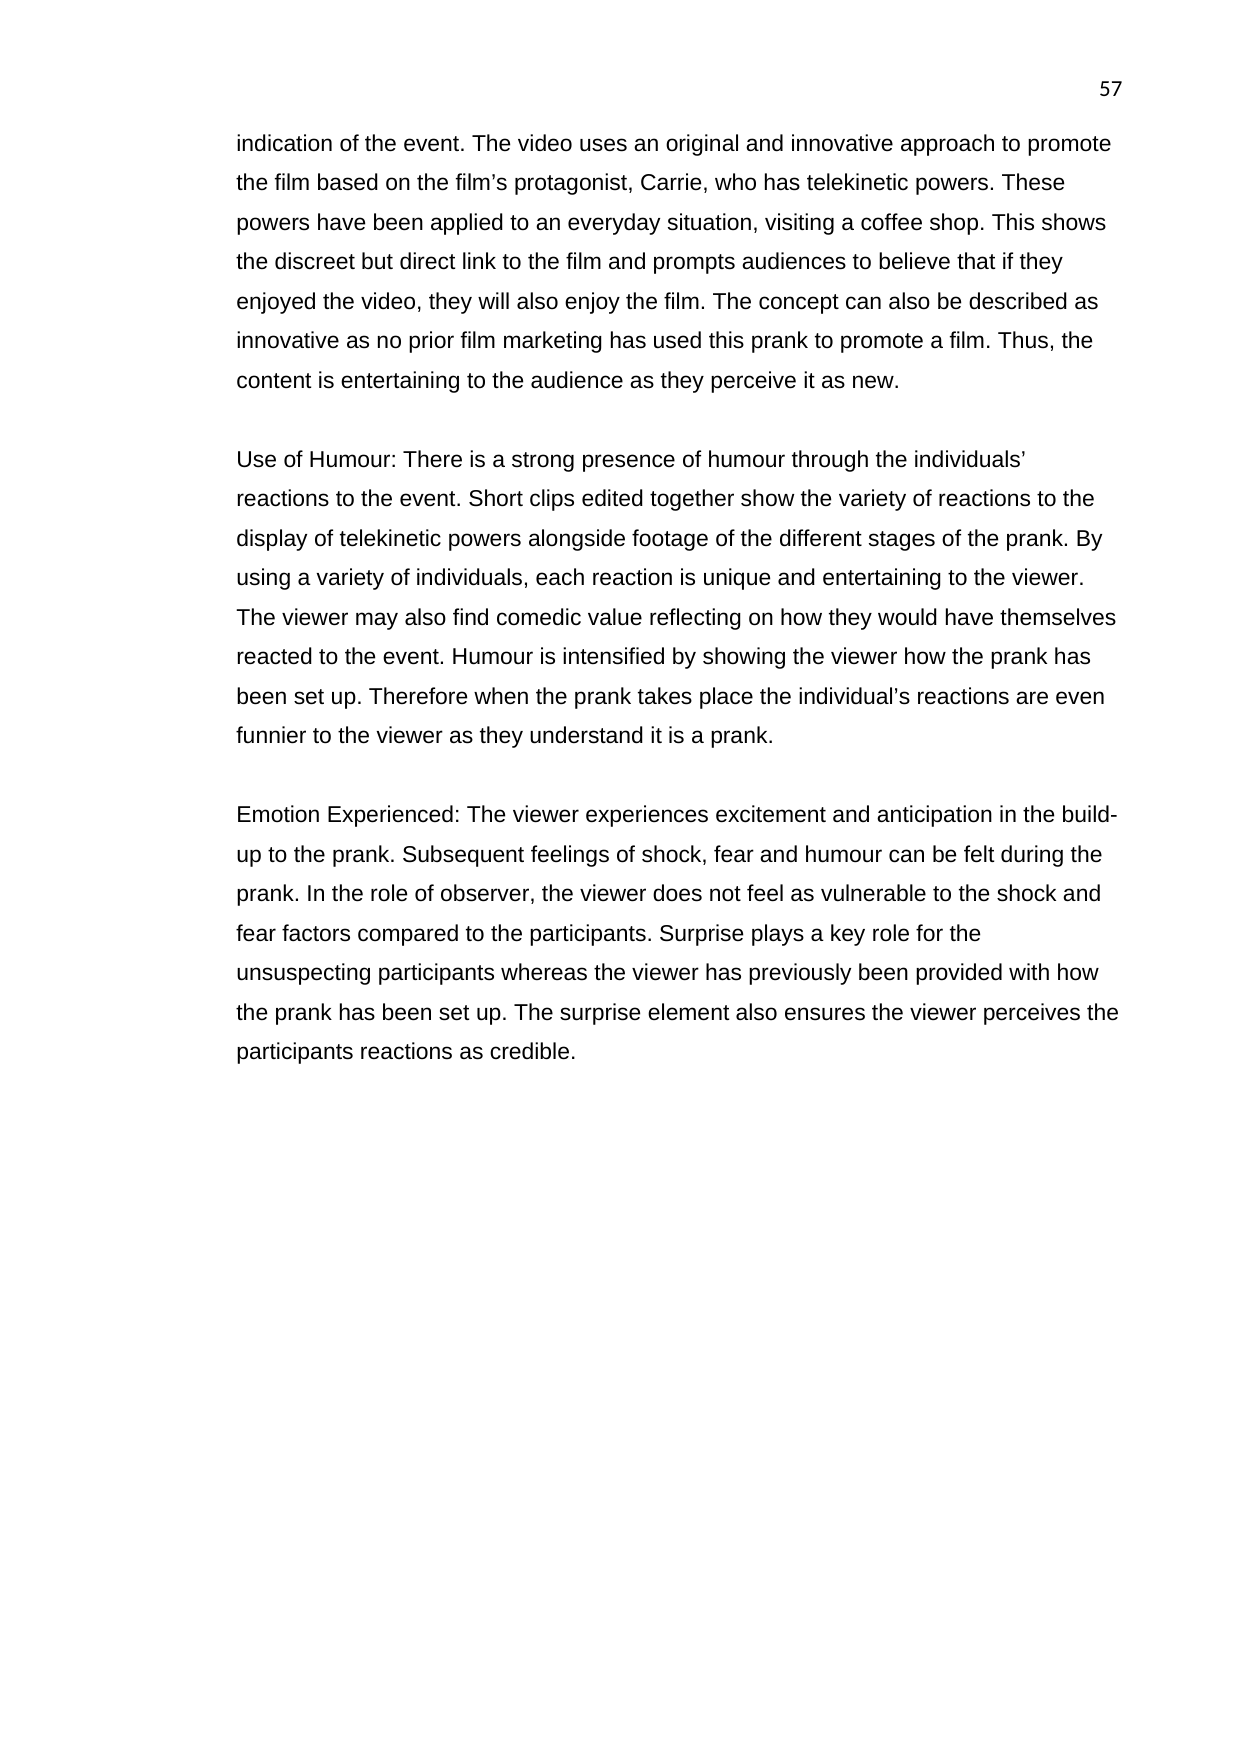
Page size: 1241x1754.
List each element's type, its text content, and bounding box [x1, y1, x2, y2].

text Use of Humour: There is a strong presence of humour through the individuals’ reactions to the event. Short clips edited together show the variety of reactions to the display of telekinetic powers alongside footage of the different stages of the prank. By using a variety of individuals, each reaction is unique and entertaining to the viewer. The viewer may also find comedic value reflecting on how they would have themselves reacted to the event. Humour is intensified by showing the viewer how the prank has been set up. Therefore when the prank takes place the individual’s reactions are even funnier to the viewer as they understand it is a prank. [236, 446, 1122, 748]
text Emotion Experienced: The viewer experiences excitement and anticipation in the build-up to the prank. Subsequent feelings of shock, fear and humour can be felt during the prank. In the role of observer, the viewer does not feel as vulnerable to the shock and fear factors compared to the participants. Surprise plays a key role for the unsuspecting participants whereas the viewer has previously been provided with how the prank has been set up. The surprise element also ensures the viewer perceives the participants reactions as credible. [236, 801, 1122, 1064]
